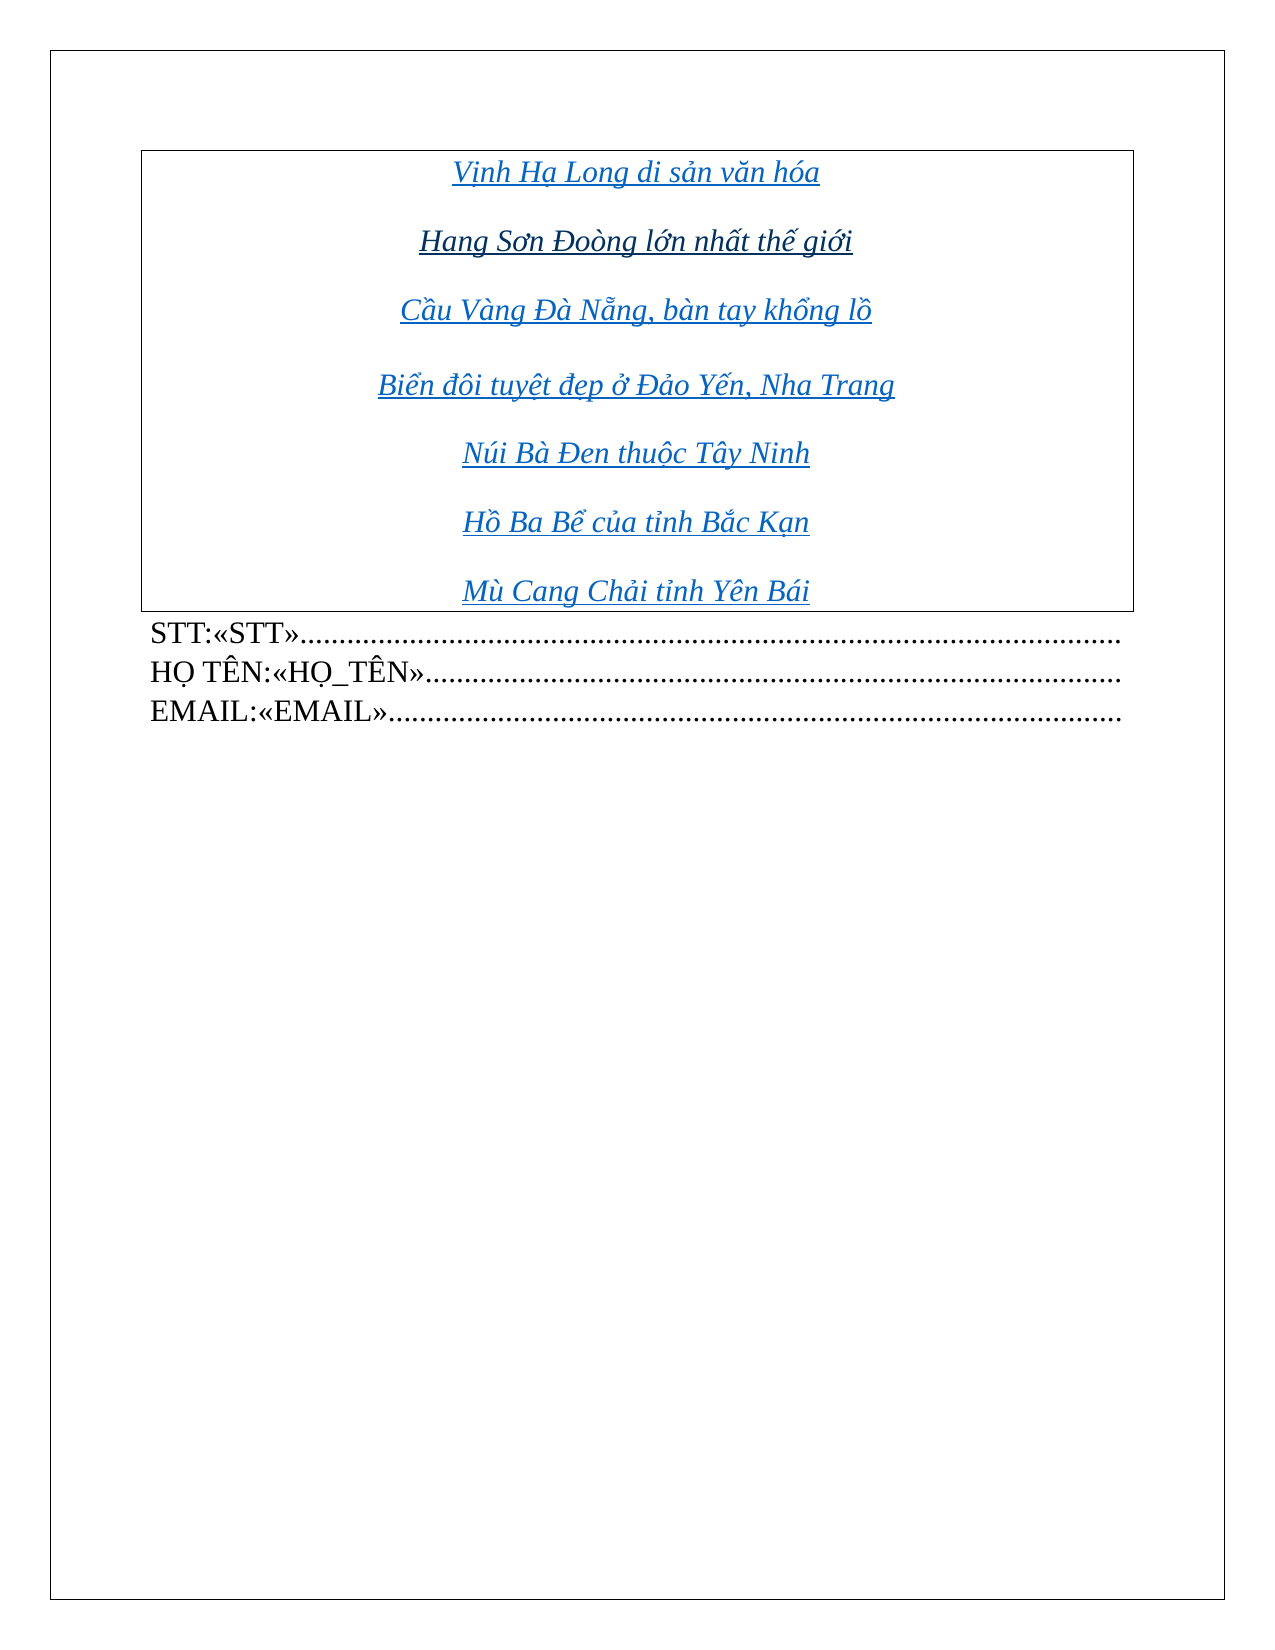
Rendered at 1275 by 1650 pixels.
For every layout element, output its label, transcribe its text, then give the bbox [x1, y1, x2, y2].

text Vịnh Hạ Long di sản văn hóa [142, 151, 1133, 189]
text HỌ TÊN:«HỌ_TÊN» [150, 653, 1125, 689]
text Mù Cang Chải tỉnh Yên Bái [142, 569, 1133, 611]
text Biển đôi tuyệt đẹp ở Đảo Yến, Nha Trang [150, 366, 1125, 402]
text Hồ Ba Bể của tỉnh Bắc Kạn [142, 501, 1133, 539]
text STT:«STT» [150, 614, 1125, 650]
text Núi Bà Đen thuộc Tây Ninh [142, 432, 1133, 471]
text EMAIL:«EMAIL» [150, 692, 1125, 728]
text Hang Sơn Đoòng lớn nhất thế giới [142, 219, 1133, 258]
text Cầu Vàng Đà Nẵng, bàn tay khổng lồ [142, 288, 1133, 327]
